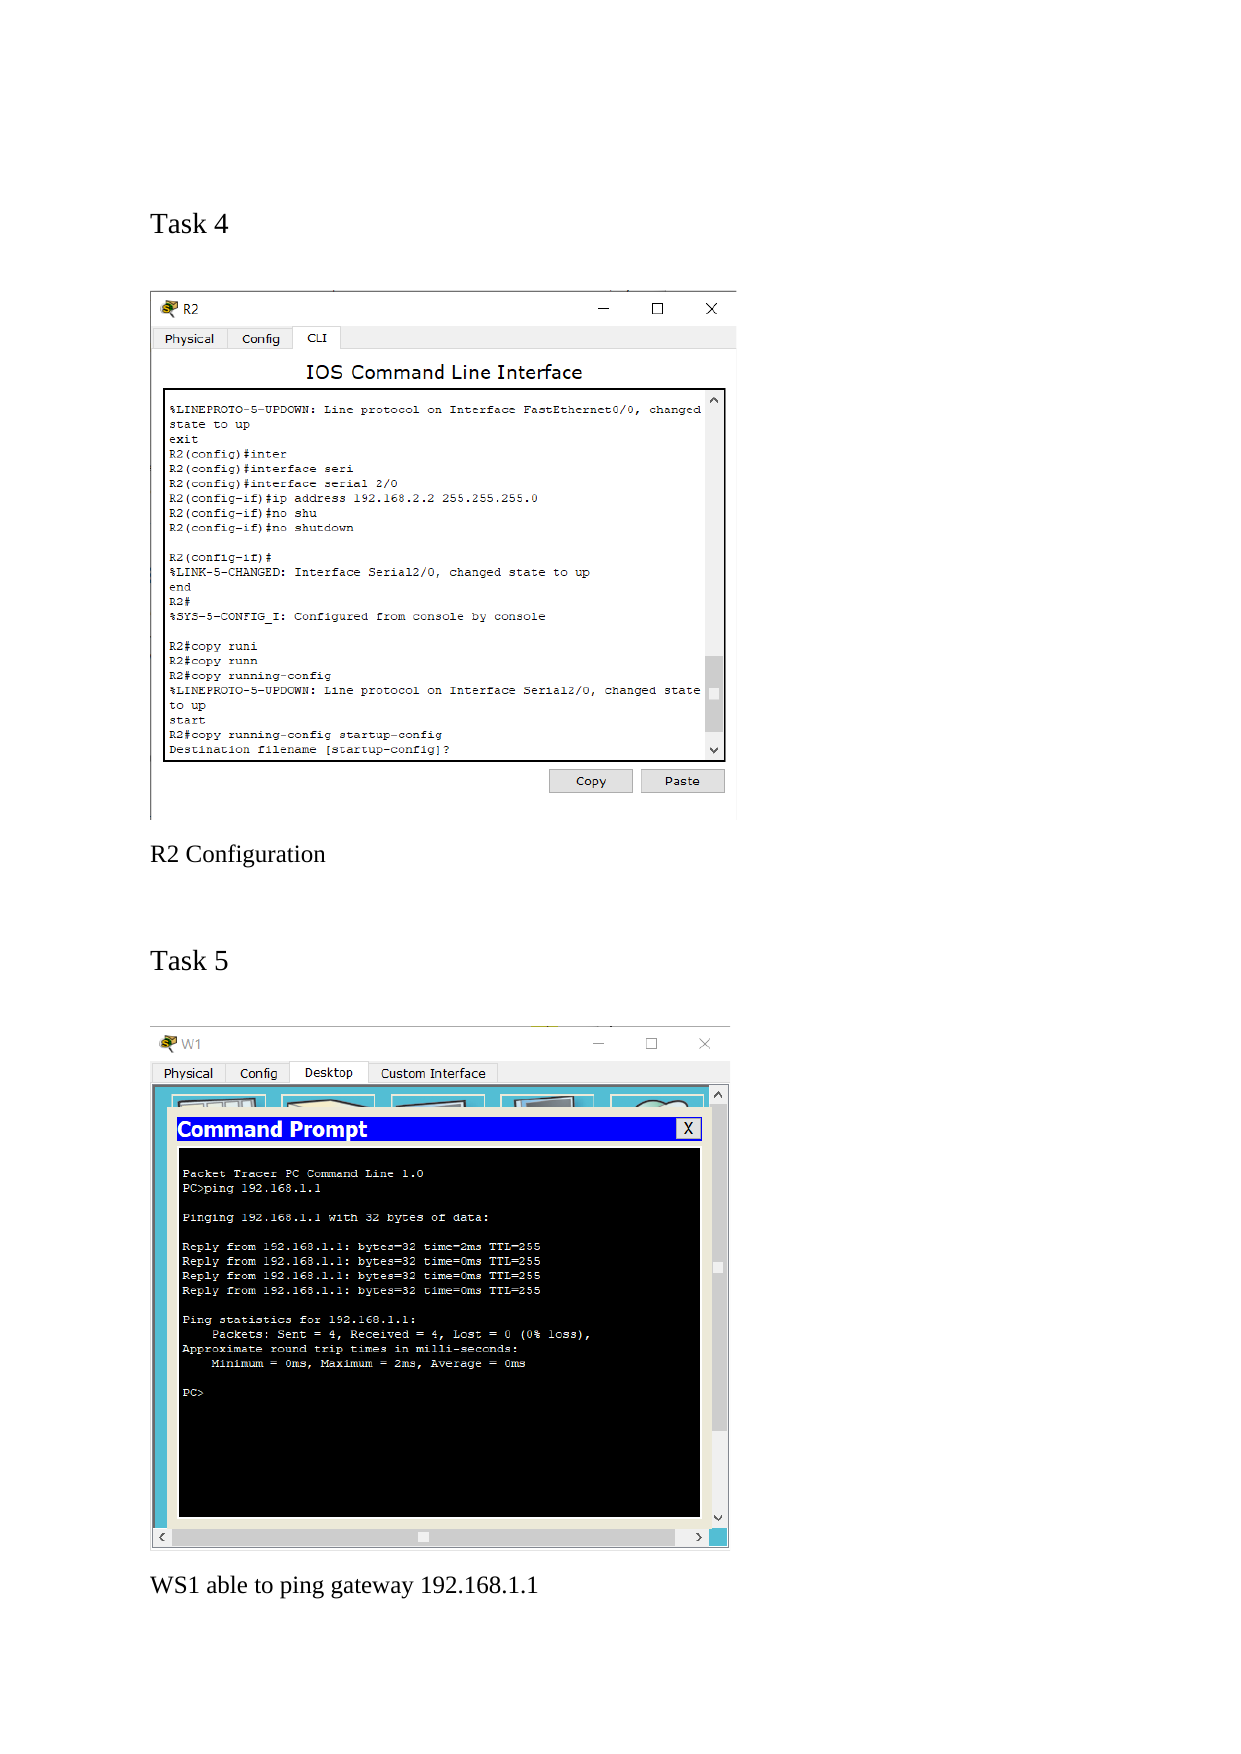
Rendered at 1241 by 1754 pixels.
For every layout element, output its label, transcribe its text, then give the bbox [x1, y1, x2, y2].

subtitle Task 5 [150, 943, 1090, 976]
picture [150, 290, 737, 820]
picture [150, 1026, 730, 1551]
subtitle Task 4 [150, 206, 1090, 239]
text WS1 able to ping gateway 192.168.1.1 [150, 1570, 1090, 1598]
text R2 Configuration [150, 839, 1090, 868]
